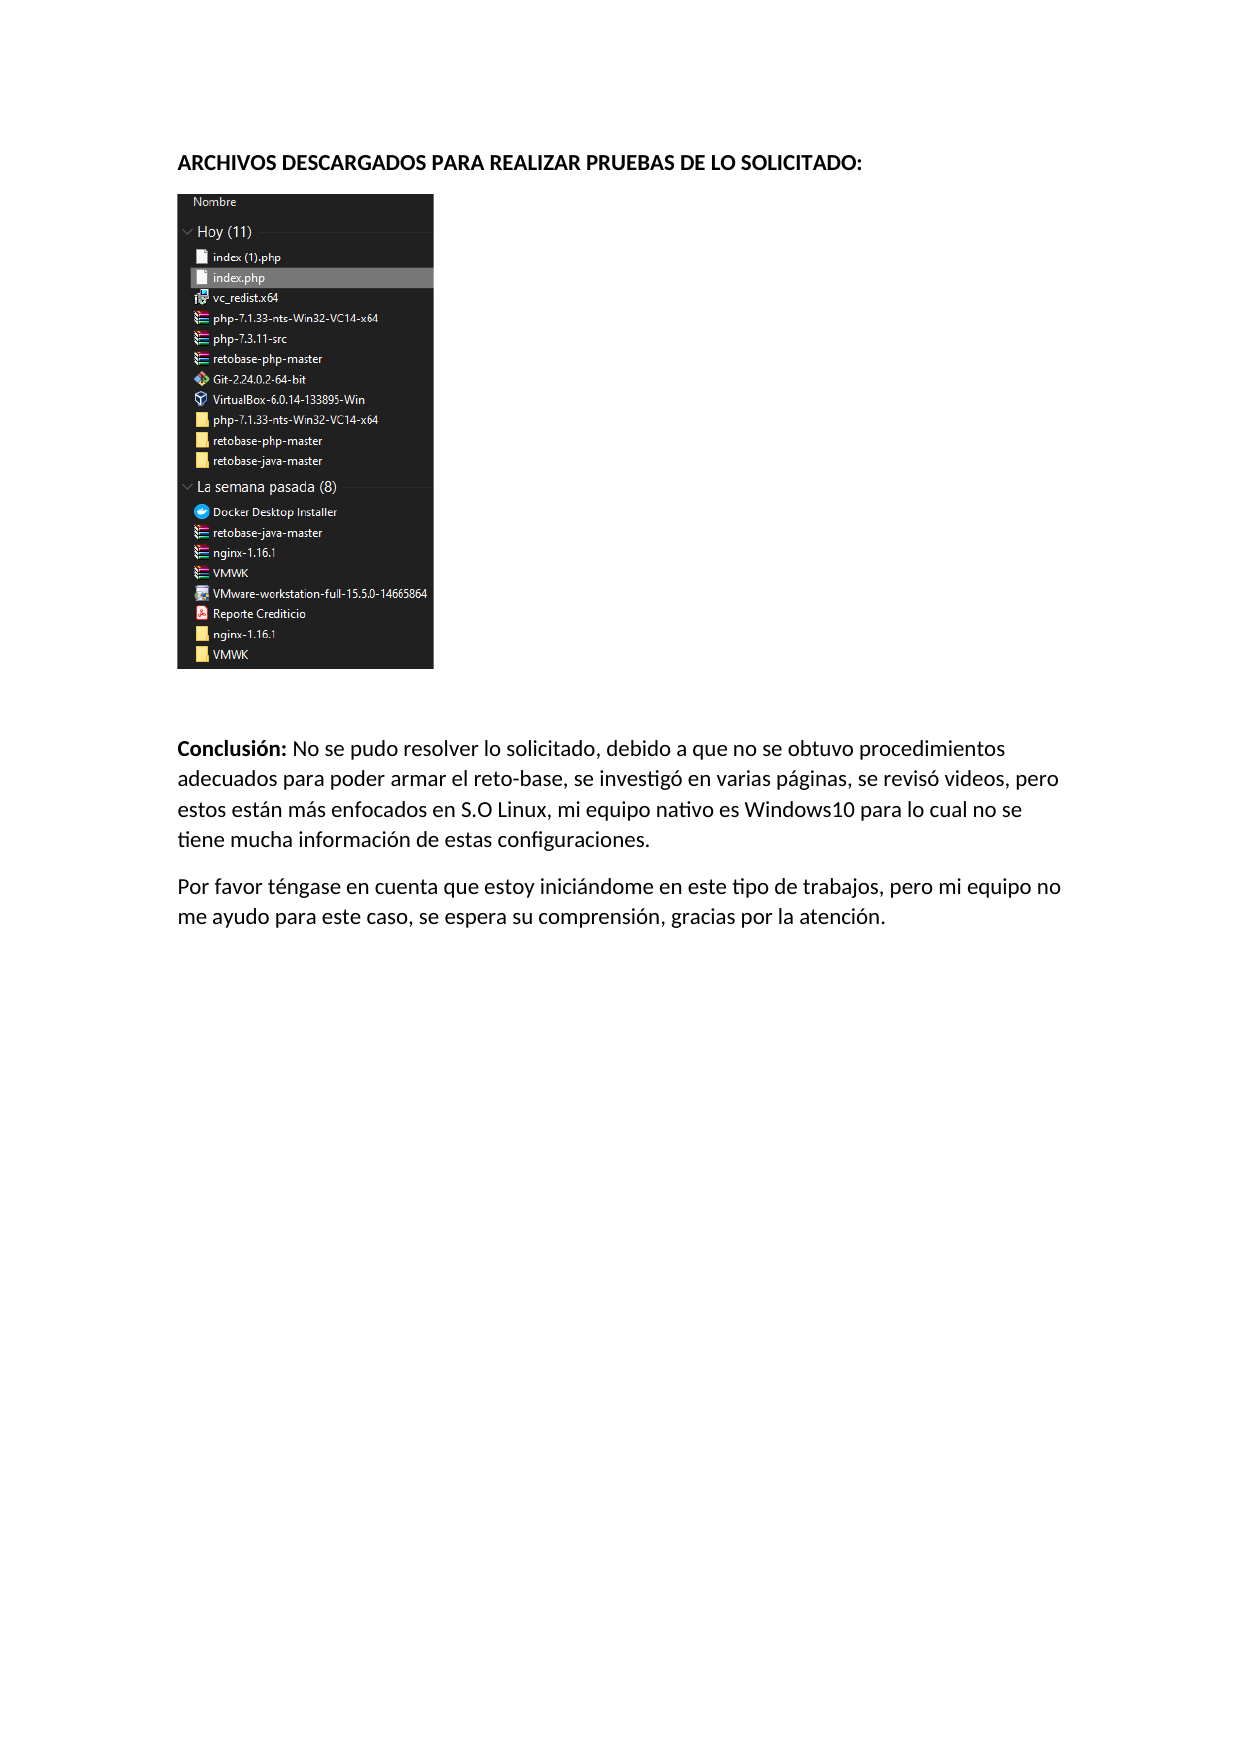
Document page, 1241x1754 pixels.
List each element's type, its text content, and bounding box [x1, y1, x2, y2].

text Conclusión: No se pudo resolver lo solicitado, debido a que no se obtuvo procedimientos adecuados para poder armar el reto-base, se investigó en varias páginas, se revisó videos, pero estos están más enfocados en S.O Linux, mi equipo nativo es Windows10 para lo cual no se tiene mucha información de estas configuraciones. [177, 734, 1063, 853]
text Por favor téngase en cuenta que estoy iniciándome en este tipo de trabajos, pero mi equipo no me ayudo para este caso, se espera su comprensión, gracias por la atención. [177, 872, 1063, 930]
picture [177, 194, 434, 669]
text ARCHIVOS DESCARGADOS PARA REALIZAR PRUEBAS DE LO SOLICITADO: [177, 148, 1063, 176]
